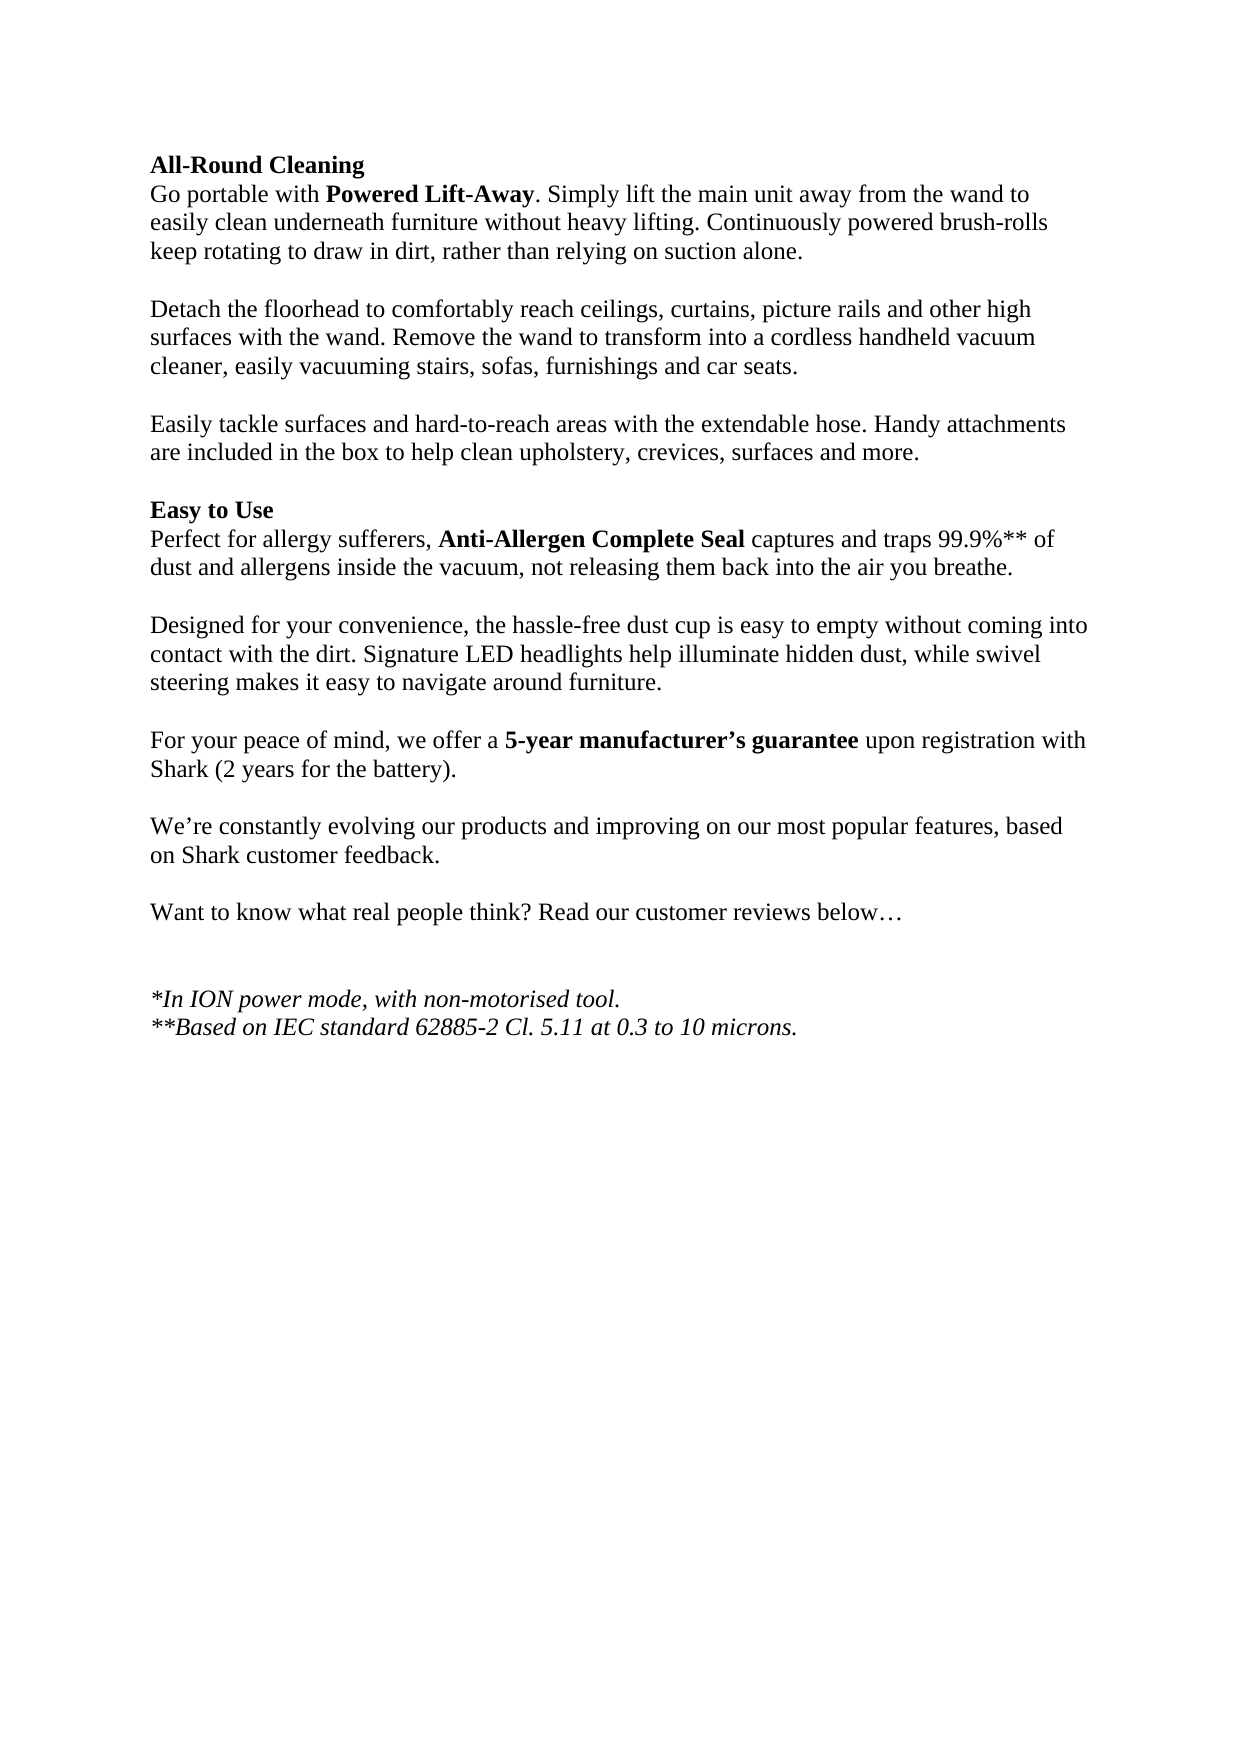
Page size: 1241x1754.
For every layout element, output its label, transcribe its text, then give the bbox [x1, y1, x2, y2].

text Perfect for allergy sufferers, Anti-Allergen Complete Seal captures and traps 99.9%** of dust and allergens inside the vacuum, not releasing them back into the air you breathe. [150, 524, 1090, 581]
text Go portable with Powered Lift-Away. Simply lift the main unit away from the wand to easily clean underneath furniture without heavy lifting. Continuously powered brush-rolls keep rotating to draw in dirt, rather than relying on suction alone. [150, 179, 1090, 265]
text Designed for your convenience, the hassle-free dust cup is easy to empty without coming into contact with the dirt. Signature LED headlights help illuminate hidden dust, while swivel steering makes it easy to navigate around furniture. [150, 610, 1090, 696]
text All-Round Cleaning [150, 150, 1090, 179]
text Easy to Use [150, 495, 1090, 524]
text Want to know what real people think? Read our customer reviews below… [150, 897, 1090, 926]
text For your peace of mind, we offer a 5-year manufacturer’s guarantee upon registration with Shark (2 years for the battery). [150, 725, 1090, 782]
text *In ION power mode, with non-motorised tool. [150, 984, 1090, 1012]
text We’re constantly evolving our products and improving on our most popular features, based on Shark customer feedback. [150, 811, 1090, 869]
text Easily tackle surfaces and hard-to-reach areas with the extendable hose. Handy attachments are included in the box to help clean upholstery, crevices, surfaces and more. [150, 409, 1090, 466]
text Detach the floorhead to comfortably reach ceilings, curtains, picture rails and other high surfaces with the wand. Remove the wand to transform into a cordless handheld vacuum cleaner, easily vacuuming stairs, sofas, furnishings and car seats. [150, 294, 1090, 380]
text **Based on IEC standard 62885-2 Cl. 5.11 at 0.3 to 10 microns. [150, 1012, 1090, 1041]
